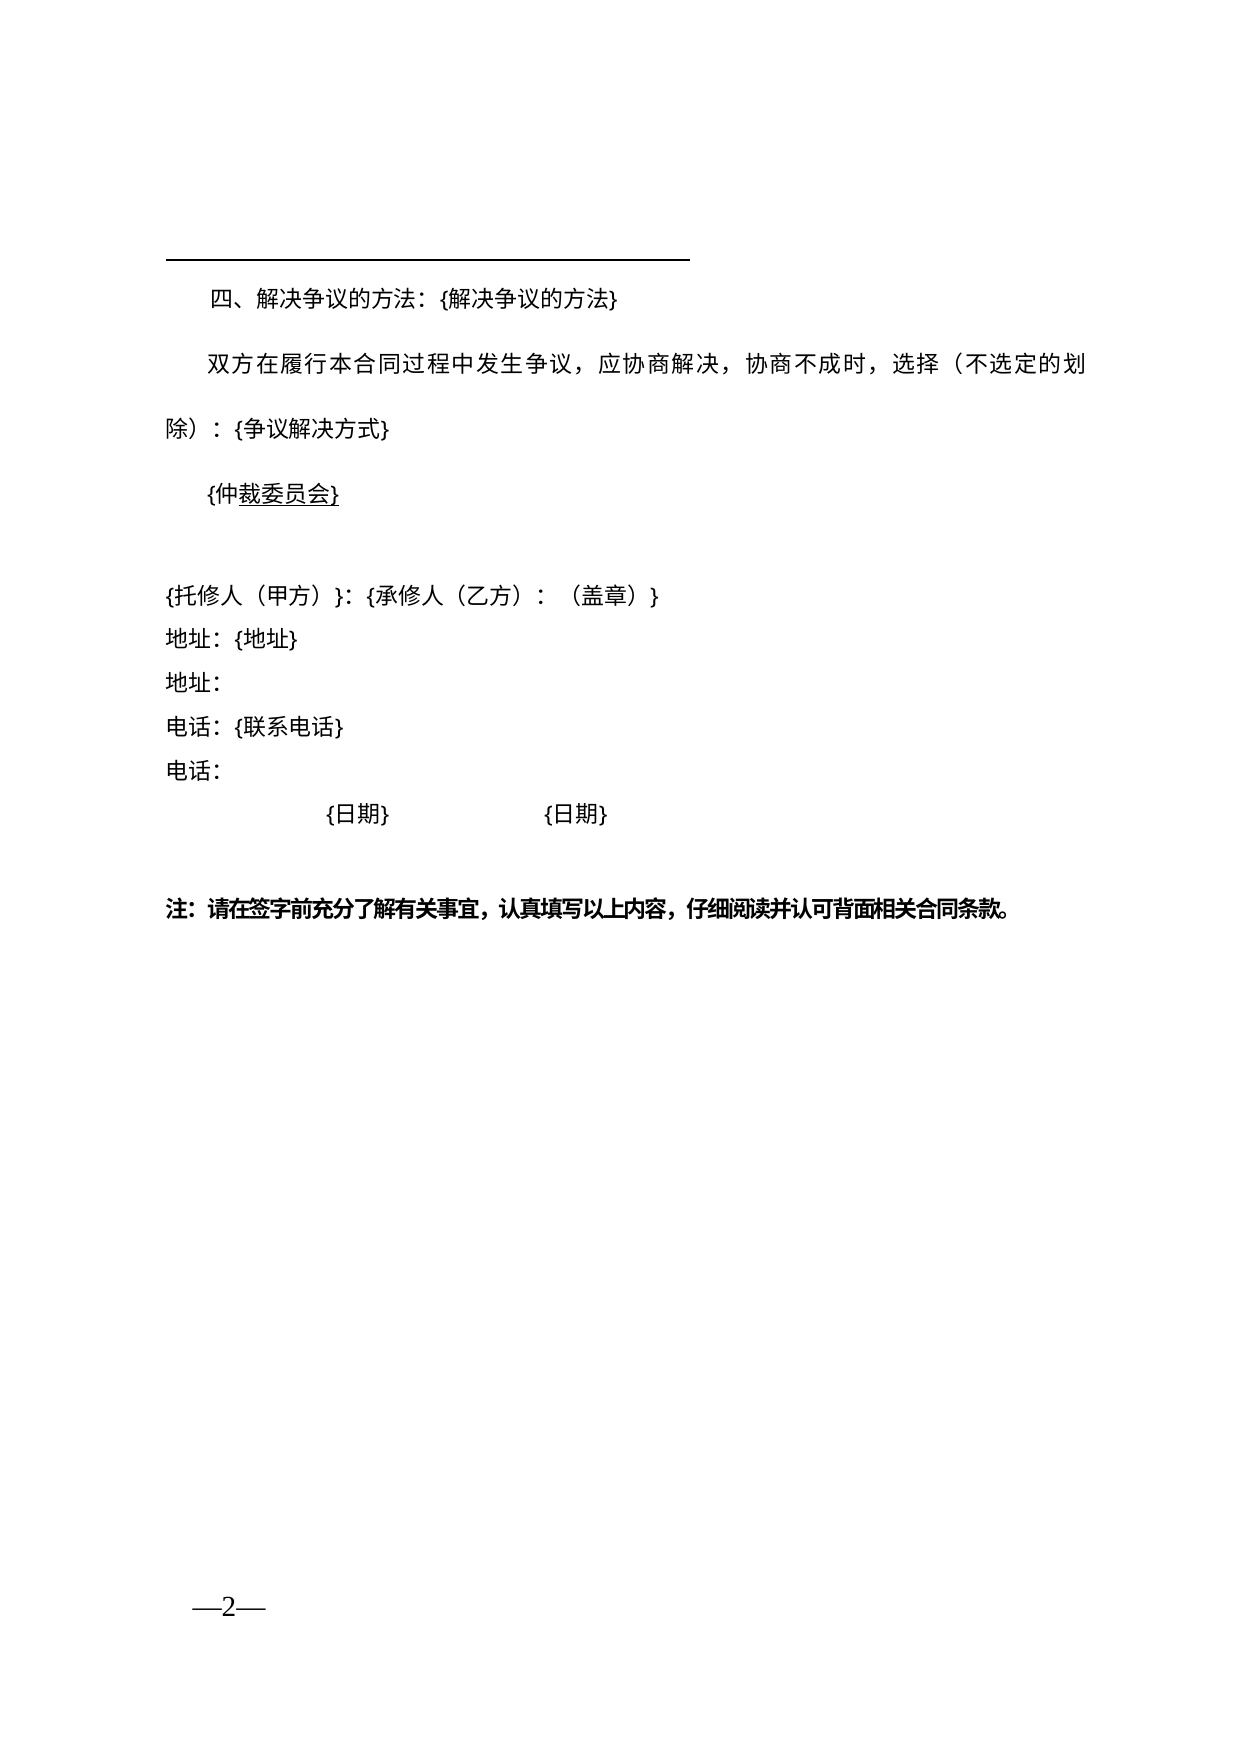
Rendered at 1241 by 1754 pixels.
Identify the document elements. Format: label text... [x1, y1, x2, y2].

text {仲裁委员会} [165, 460, 1087, 525]
text 电话：{联系电话} 电话： [165, 700, 1087, 788]
text 地址：{地址} 地址： [165, 613, 1087, 700]
text {托修人（甲方）}：{承修人（乙方）：（盖章）} [165, 569, 1087, 613]
text {日期} {日期} [165, 788, 1087, 832]
text 注：请在签字前充分了解有关事宜，认真填写以上内容，仔细阅读并认可背面相关合同条款。 [165, 875, 1087, 940]
text 四、解决争议的方法：{解决争议的方法} [165, 265, 1087, 330]
text 双方在履行本合同过程中发生争议，应协商解决，协商不成时，选择（不选定的划除）：{争议解决方式} [165, 330, 1087, 460]
